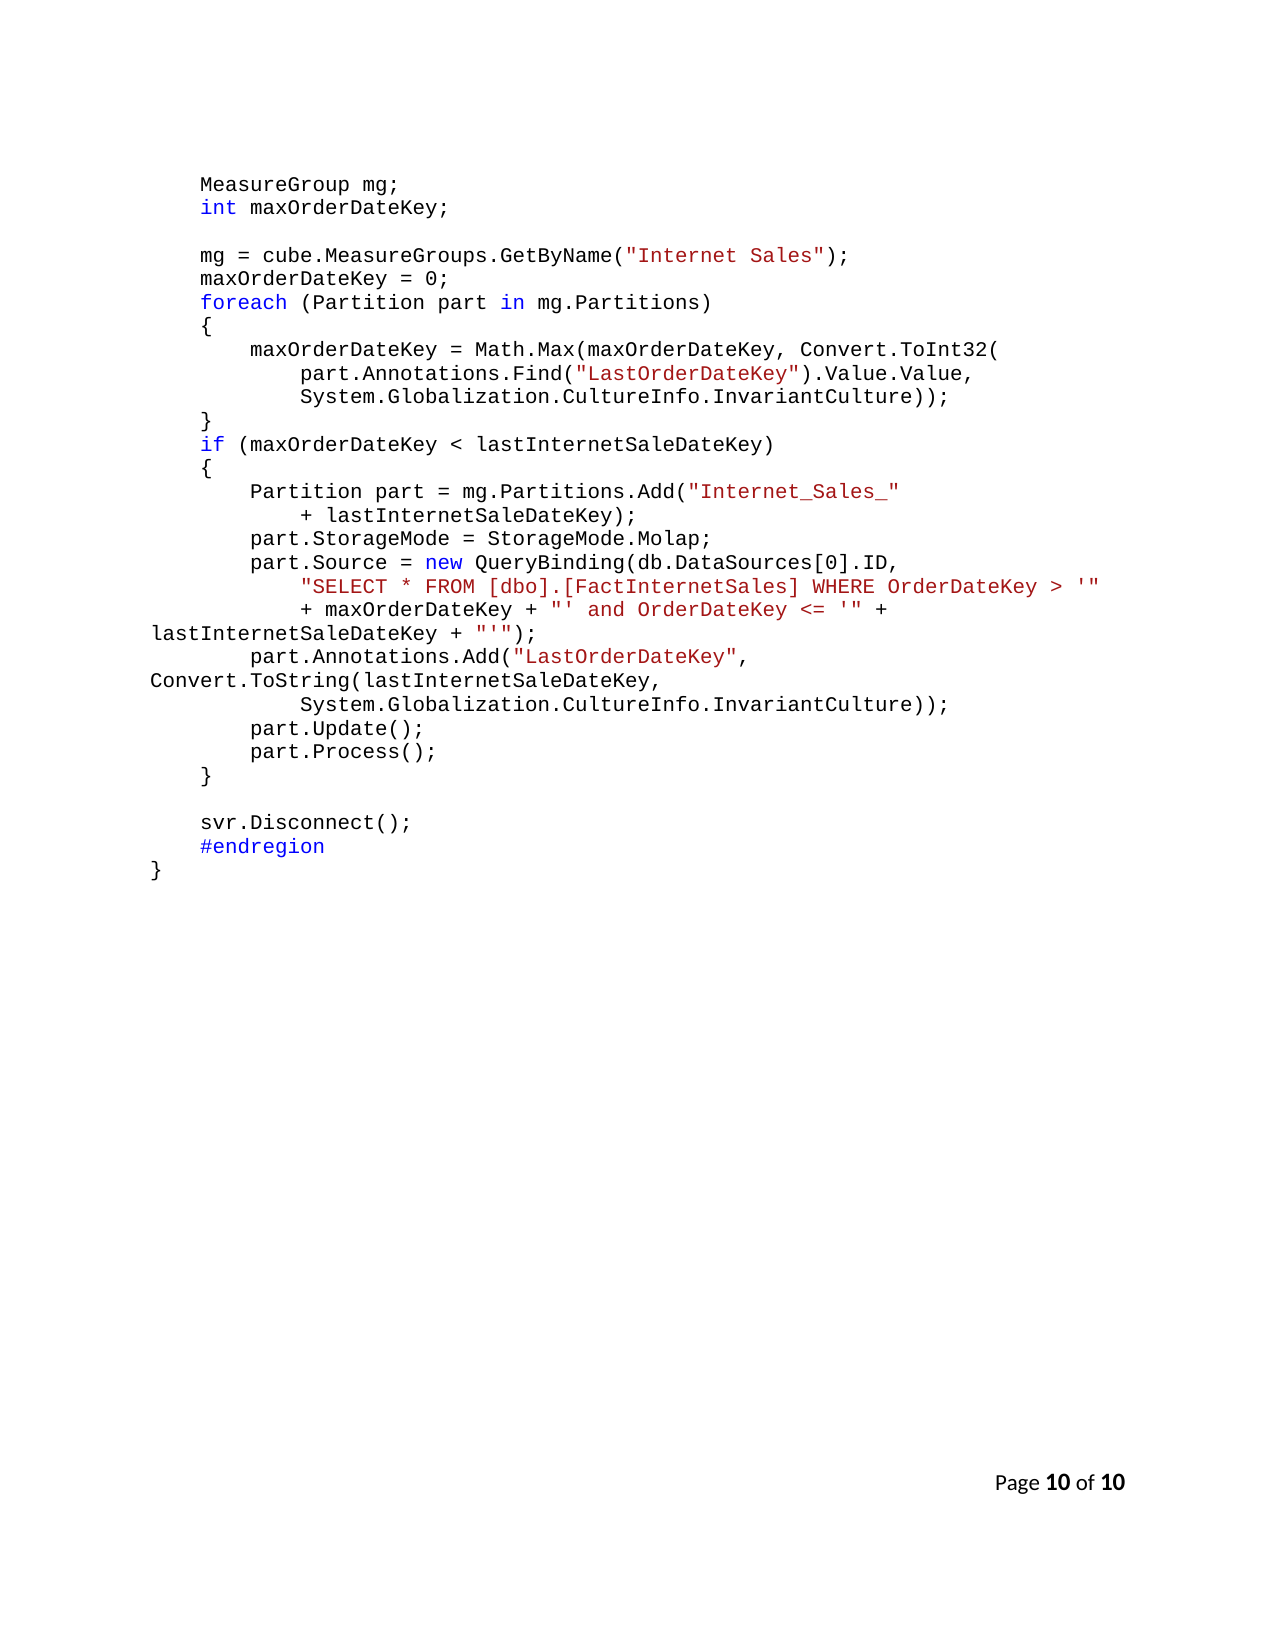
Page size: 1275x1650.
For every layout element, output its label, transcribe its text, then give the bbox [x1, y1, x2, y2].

text maxOrderDateKey = 0; [150, 268, 1125, 292]
text + maxOrderDateKey + "' and OrderDateKey <= '" + lastInternetSaleDateKey + "'"); [150, 599, 1125, 647]
text { [150, 457, 1125, 481]
text } [150, 410, 1125, 434]
text Partition part = mg.Partitions.Add("Internet_Sales_" [150, 481, 1125, 505]
text mg = cube.MeasureGroups.GetByName("Internet Sales"); [150, 244, 1125, 268]
text int maxOrderDateKey; [150, 197, 1125, 221]
text part.Process(); [150, 741, 1125, 765]
text part.Annotations.Find("LastOrderDateKey").Value.Value, [150, 363, 1125, 386]
text { [150, 316, 1125, 339]
text } [150, 859, 1125, 883]
text foreach (Partition part in mg.Partitions) [150, 292, 1125, 316]
text svr.Disconnect(); [150, 812, 1125, 836]
text System.Globalization.CultureInfo.InvariantCulture)); [150, 386, 1125, 410]
text "SELECT * FROM [dbo].[FactInternetSales] WHERE OrderDateKey > '" [150, 576, 1125, 599]
text + lastInternetSaleDateKey); [150, 505, 1125, 528]
text part.Update(); [150, 717, 1125, 741]
text System.Globalization.CultureInfo.InvariantCulture)); [150, 694, 1125, 717]
text #endregion [150, 836, 1125, 859]
text if (maxOrderDateKey < lastInternetSaleDateKey) [150, 434, 1125, 457]
text part.Annotations.Add("LastOrderDateKey", Convert.ToString(lastInternetSaleDateKey, [150, 647, 1125, 694]
text part.Source = new QueryBinding(db.DataSources[0].ID, [150, 552, 1125, 576]
text MeasureGroup mg; [150, 174, 1125, 197]
text } [150, 765, 1125, 788]
text part.StorageMode = StorageMode.Molap; [150, 528, 1125, 552]
text maxOrderDateKey = Math.Max(maxOrderDateKey, Convert.ToInt32( [150, 339, 1125, 363]
